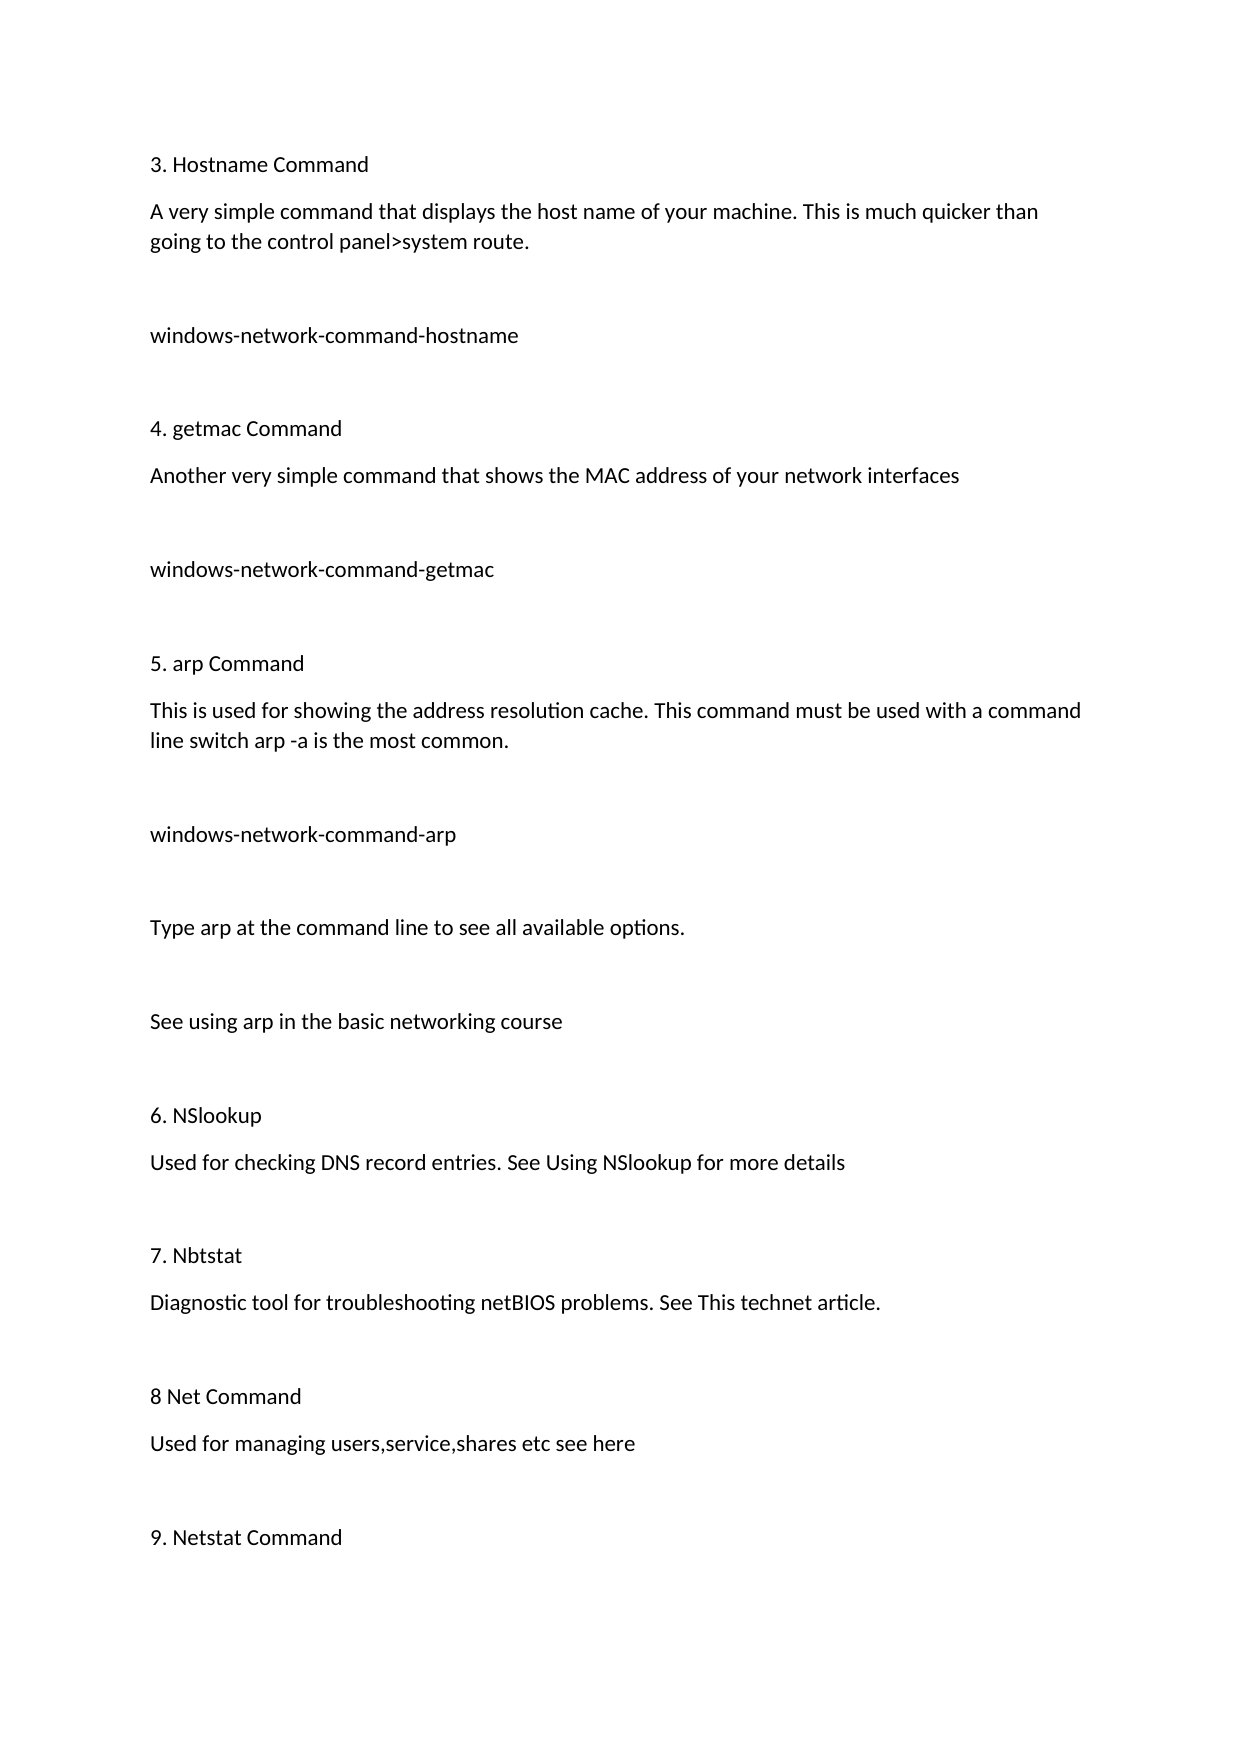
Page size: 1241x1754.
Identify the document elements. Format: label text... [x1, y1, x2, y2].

text Another very simple command that shows the MAC address of your network interfaces [150, 461, 1090, 489]
text windows-network-command-hostname [150, 321, 1090, 349]
text 3. Hostname Command [150, 150, 1090, 178]
text 8 Net Command [150, 1382, 1090, 1410]
text This is used for showing the address resolution cache. This command must be used with a command line switch arp -a is the most common. [150, 696, 1090, 754]
text 9. Netstat Command [150, 1523, 1090, 1551]
text Used for managing users,service,shares etc see here [150, 1429, 1090, 1457]
text 4. getmac Command [150, 414, 1090, 443]
text 6. NSlookup [150, 1101, 1090, 1129]
text windows-network-command-arp [150, 820, 1090, 848]
text Used for checking DNS record entries. See Using NSlookup for more details [150, 1148, 1090, 1176]
text Diagnostic tool for troubleshooting netBIOS problems. See This technet article. [150, 1288, 1090, 1317]
text A very simple command that displays the host name of your machine. This is much quicker than going to the control panel>system route. [150, 197, 1090, 255]
text See using arp in the basic networking course [150, 1007, 1090, 1035]
text 7. Nbtstat [150, 1242, 1090, 1270]
text Type arp at the command line to see all available options. [150, 913, 1090, 942]
text windows-network-command-getmac [150, 555, 1090, 583]
text 5. arp Command [150, 649, 1090, 677]
